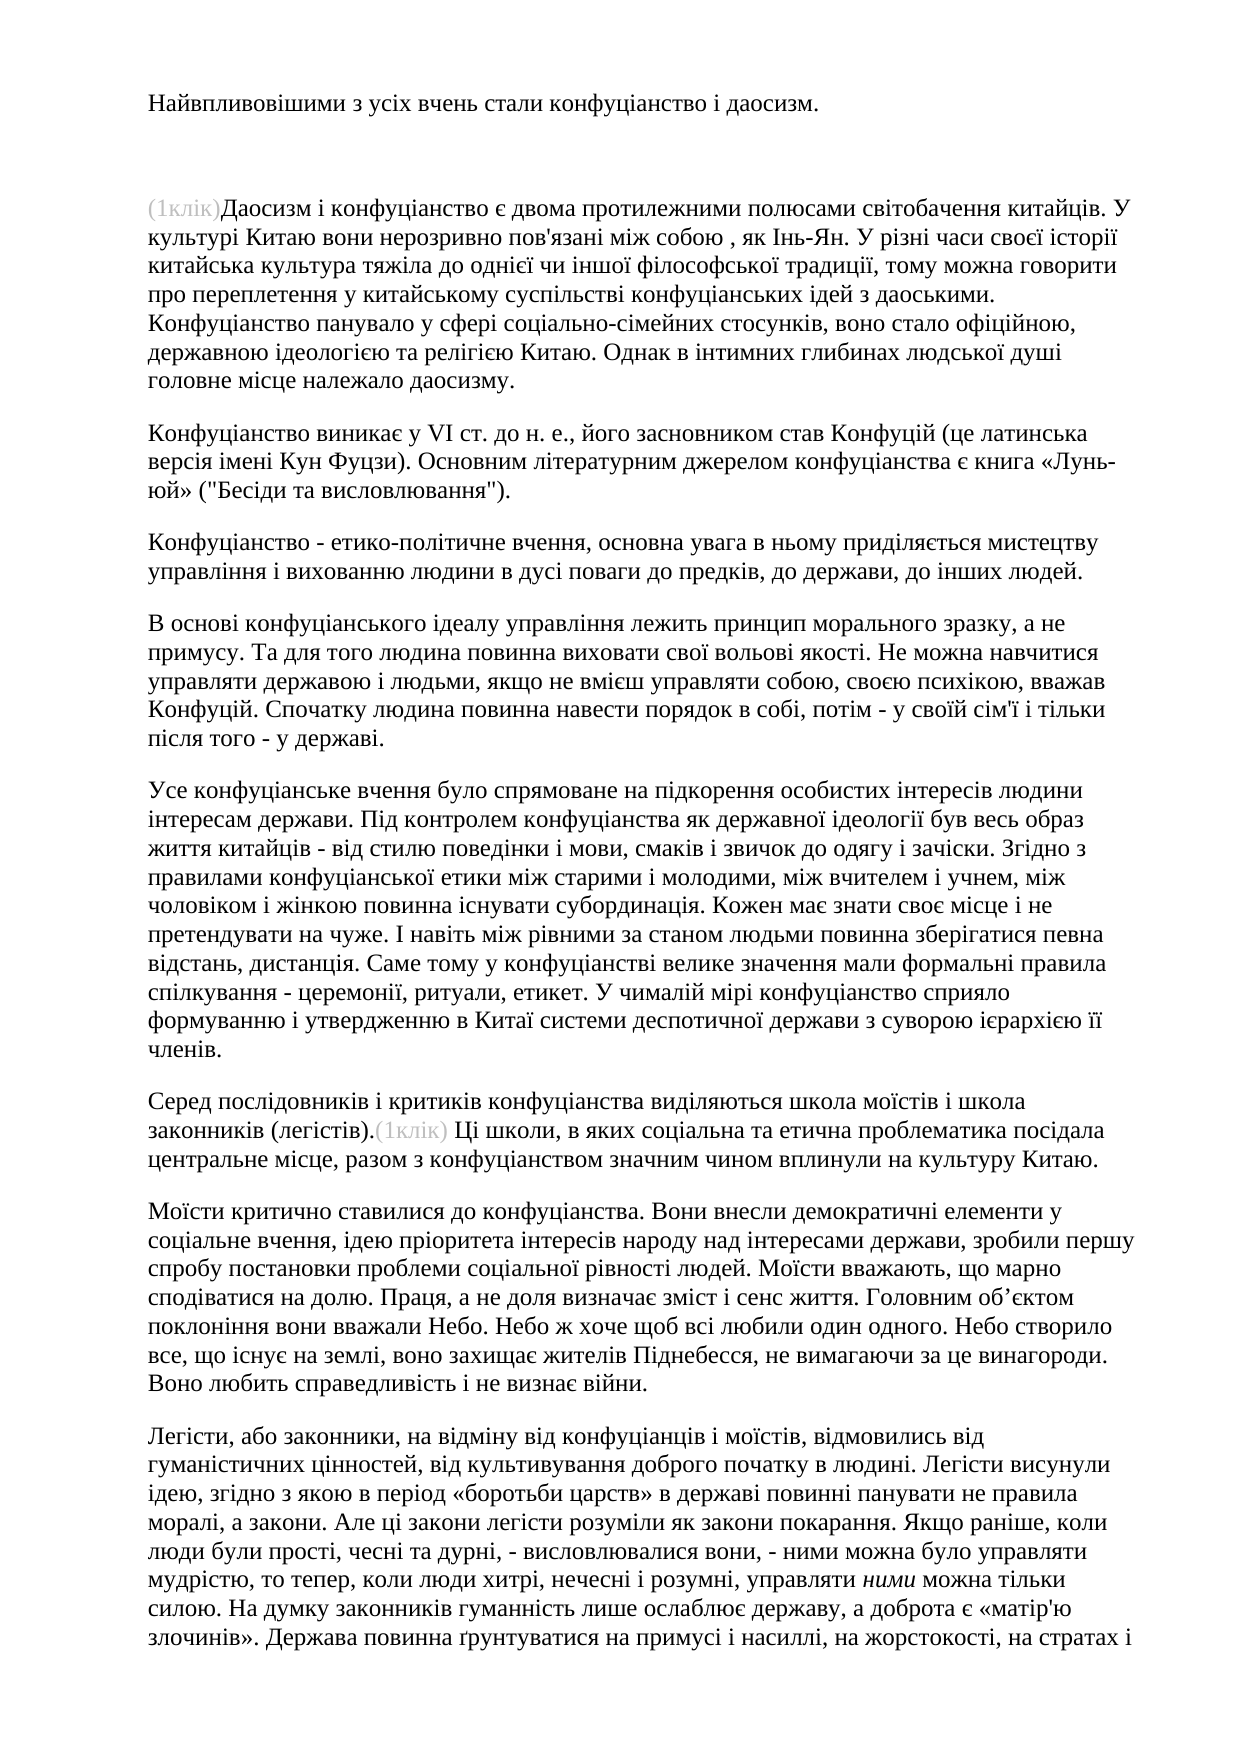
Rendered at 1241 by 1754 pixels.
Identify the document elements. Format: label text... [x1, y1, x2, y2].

text Конфуціанство виникає у VI ст. до н. е., його засновником став Конфуцій (це латинська версія імені Кун Фуцзи). Основним літературним джерелом конфуціанства є книга «Лунь-юй» ("Бесіди та висловлювання"). [148, 418, 1136, 504]
text Найвпливовішими з усіх вчень стали конфуціанство і даосизм. [148, 88, 1136, 117]
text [148, 1421, 1136, 1651]
text Усе конфуціанське вчення було спрямоване на підкорення особистих інтересів людини інтересам держави. Під контролем конфуціанства як державної ідеології був весь образ життя китайців - від стилю поведінки і мови, смаків і звичок до одягу і зачіски. Згідно з правилами конфуціанської етики між старими і молодими, між вчителем і учнем, між чоловіком і жінкою повинна існувати субординація. Кожен має знати своє місце і не претендувати на чуже. І навіть між рівними за станом людьми повинна зберігатися певна відстань, дистанція. Саме тому у конфуціанстві велике значення мали формальні правила спілкування - церемонії, ритуали, етикет. У чималій мірі конфуціанство сприяло формуванню і утвердженню в Китаї системи деспотичної держави з суворою ієрархією її членів. [148, 775, 1136, 1063]
text Серед послідовників і критиків конфуціанства виділяються школа моїстів і школа законників (легістів).(1клік) Ці школи, в яких соціальна та етична проблематика посідала центральне місце, разом з конфуціанством значним чином вплинули на культуру Китаю. [148, 1086, 1136, 1173]
text Моїсти критично ставилися до конфуціанства. Вони внесли демократичні елементи у соціальне вчення, ідею пріоритета інтересів народу над інтересами держави, зробили першу спробу постановки проблеми соціальної рівності людей. Моїсти вважають, що марно сподіватися на долю. Праця, а не доля визначає зміст і сенс життя. Головним об’єктом поклоніння вони вважали Небо. Небо ж хоче щоб всі любили один одного. Небо створило все, що існує на землі, воно захищає жителів Піднебесся, не вимагаючи за це винагороди. Воно любить справедливість і не визнає війни. [148, 1196, 1136, 1397]
text Конфуціанство - етико-політичне вчення, основна увага в ньому приділяється мистецтву управління і вихованню людини в дусі поваги до предків, до держави, до інших людей. [148, 527, 1136, 585]
text В основі конфуціанського ідеалу управління лежить принцип морального зразку, а не примусу. Та для того людина повинна виховати свої вольові якості. Не можна навчитися управляти державою і людьми, якщо не вмієш управляти собою, своєю психікою, вважав Конфуцій. Спочатку людина повинна навести порядок в собі, потім - у своїй сім'ї і тільки після того - у державі. [148, 608, 1136, 752]
text (1клік)Даосизм і конфуціанство є двома протилежними полюсами світобачення китайців. У культурі Китаю вони нерозривно пов'язані між собою , як Інь-Ян. У різні часи своєї історії китайська культура тяжіла до однієї чи іншої філософської традиції, тому можна говорити про переплетення у китайському суспільстві конфуціанських ідей з даоськими. Конфуціанство панувало у сфері соціально-сімейних стосунків, воно стало офіційною, державною ідеологією та релігією Китаю. Однак в інтимних глибинах людської душі головне місце належало даосизму. [148, 193, 1136, 394]
